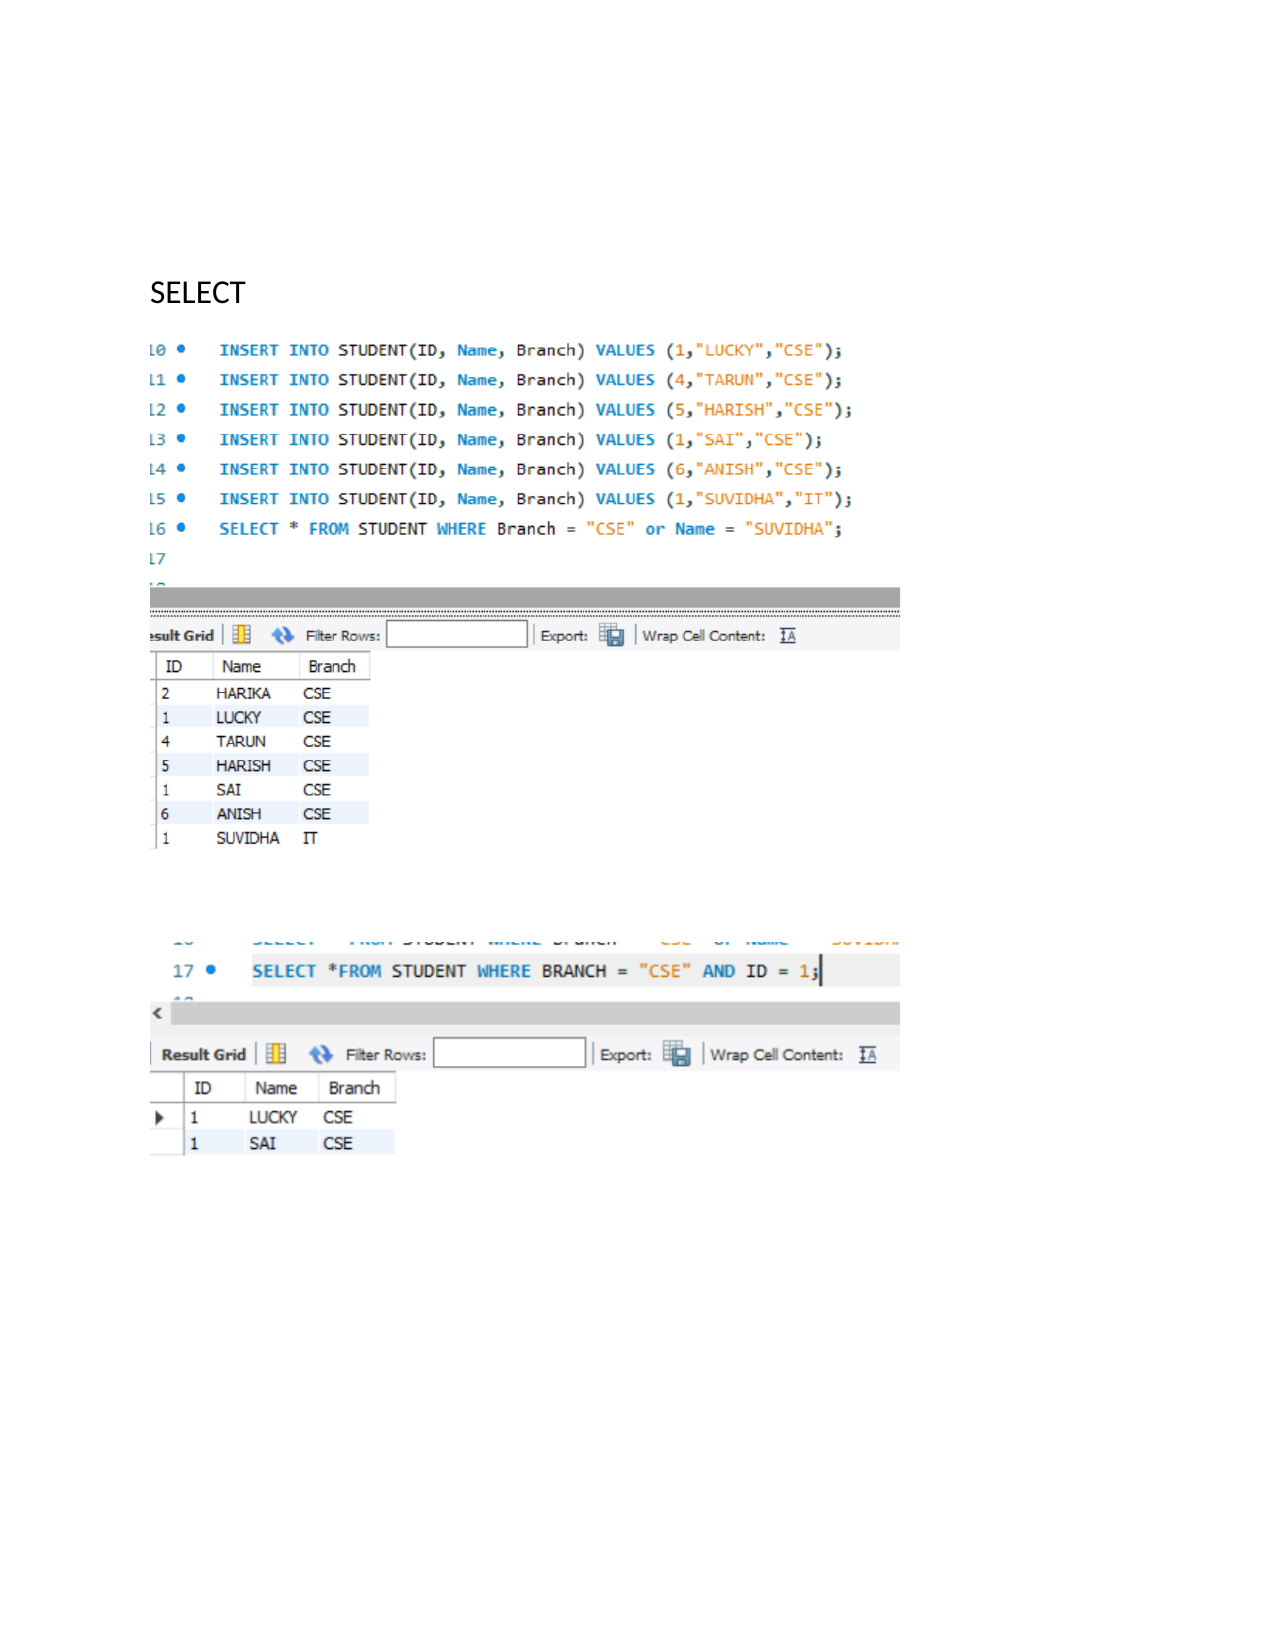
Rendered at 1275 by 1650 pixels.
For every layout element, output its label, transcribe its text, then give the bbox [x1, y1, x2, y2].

text SELECT [150, 271, 1125, 312]
picture [150, 331, 901, 864]
picture [150, 942, 901, 1187]
